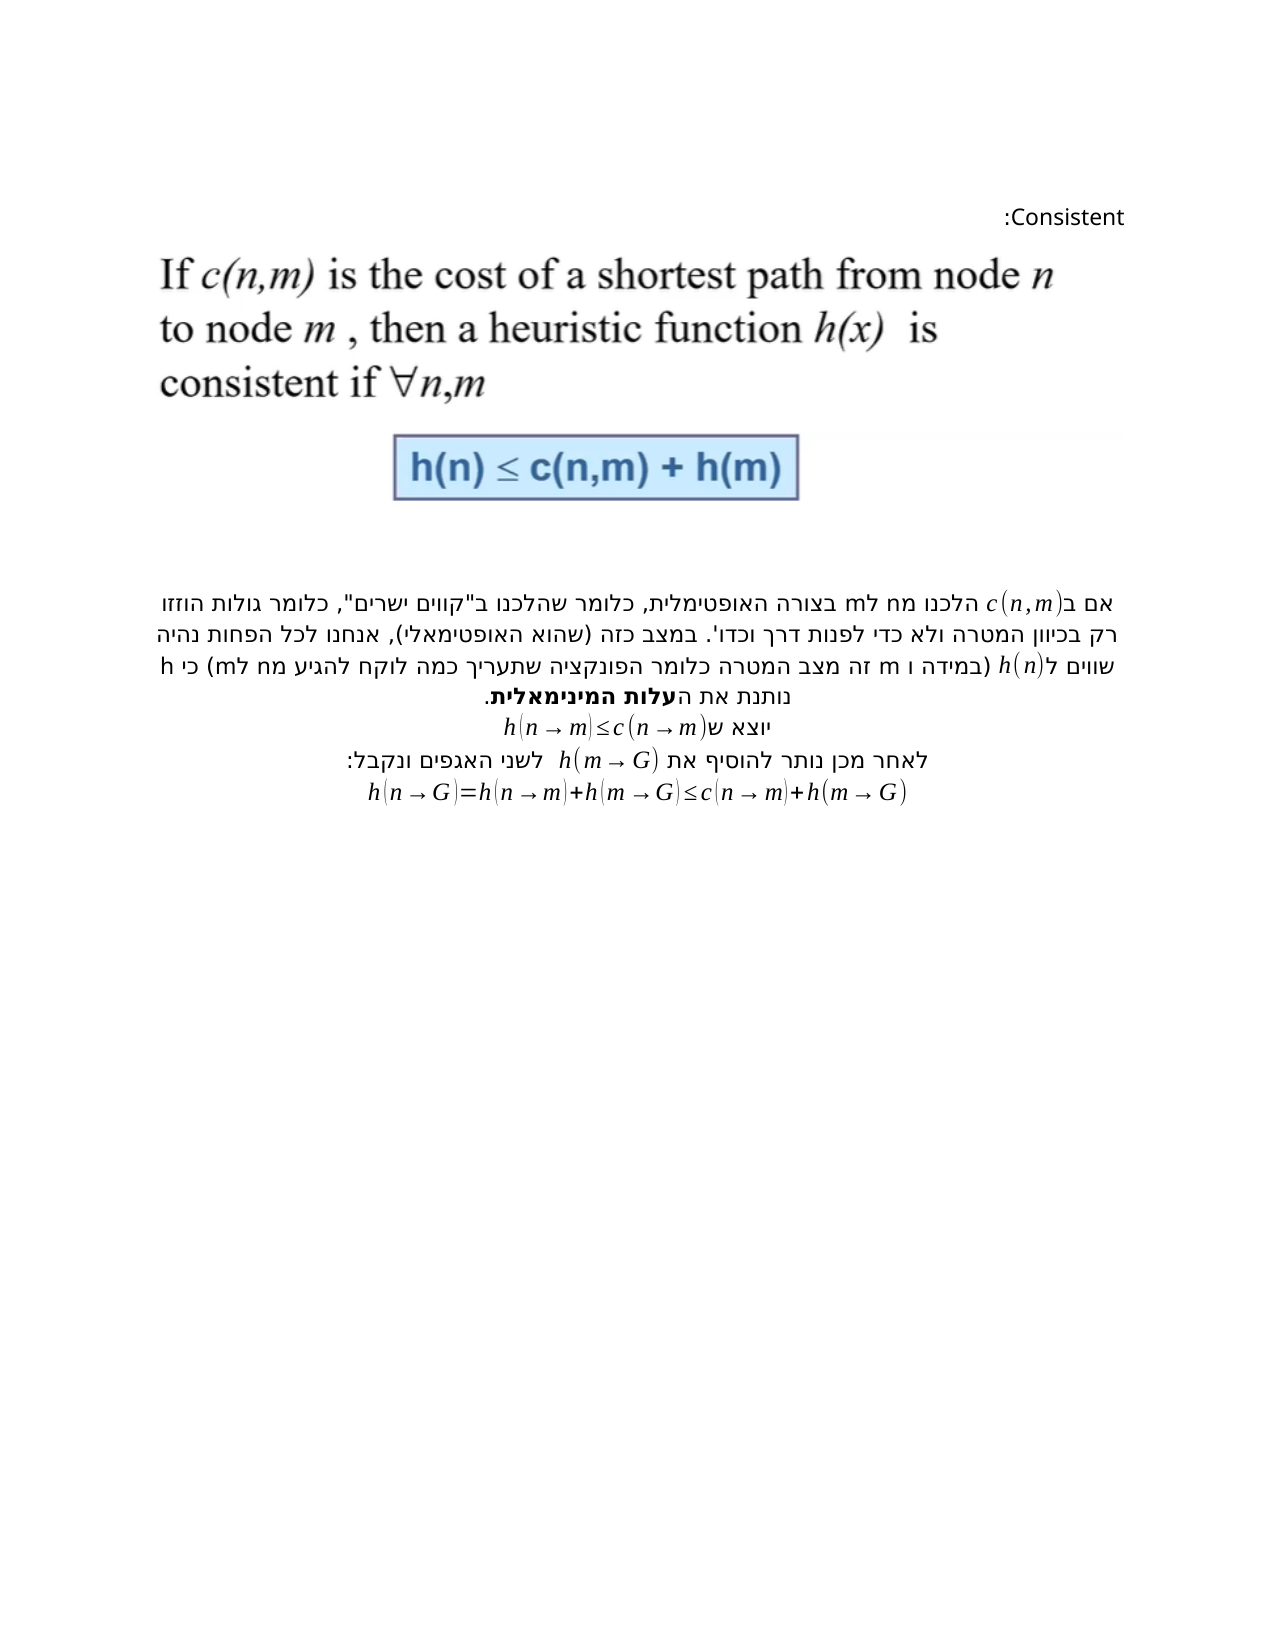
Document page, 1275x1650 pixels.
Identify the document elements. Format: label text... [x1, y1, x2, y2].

picture [150, 233, 1125, 518]
text אם ב הלכנו מn לm בצורה האופטימלית, כלומר שהלכנו ב"קווים ישרים", כלומר גולות הוזזו רק בכיוון המטרה ולא כדי לפנות דרך וכדו'. במצב כזה (שהוא האופטימאלי), אנחנו לכל הפחות נהיה שווים ל (במידה ו m זה מצב המטרה כלומר הפונקציה שתעריך כמה לוקח להגיע מn לm) כי h נותנת את העלות המינימאלית. יוצא ש לאחר מכן נותר להוסיף את לשני האגפים ונקבל: [150, 587, 1125, 808]
text Consistent: [150, 200, 1125, 233]
